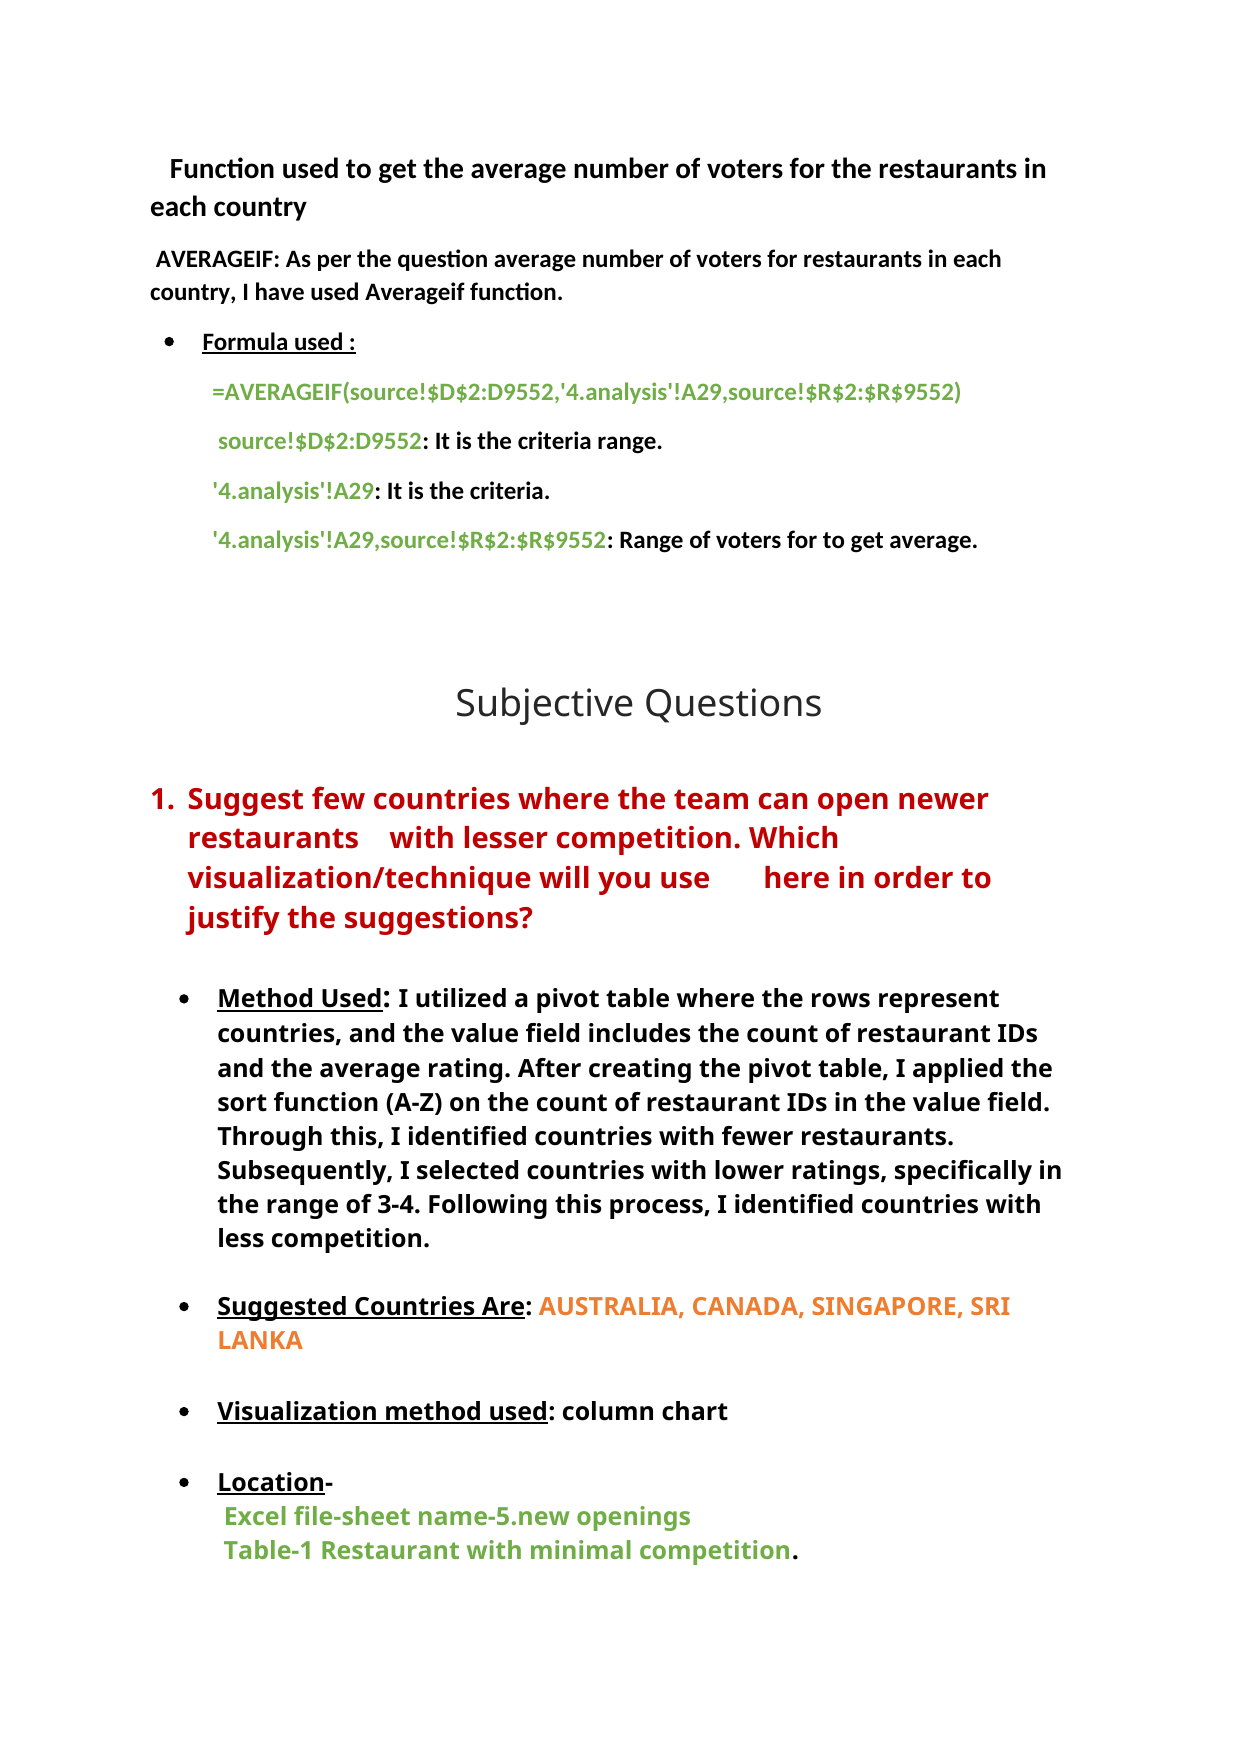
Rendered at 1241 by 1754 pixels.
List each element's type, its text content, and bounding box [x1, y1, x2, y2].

text '4.analysis'!A29,source!$R$2:$R$9552: Range of voters for to get average. [150, 524, 1090, 555]
text Function used to get the average number of voters for the restaurants in each country [150, 150, 1090, 224]
text =AVERAGEIF(source!$D$2:D9552,'4.analysis'!A29,source!$R$2:$R$9552) [150, 376, 1090, 406]
text AVERAGEIF: As per the question average number of voters for restaurants in each country, I have used Averageif function. [150, 243, 1090, 307]
list Table-1 Restaurant with minimal competition. [217, 1532, 1090, 1567]
list Visualization method used: column chart [179, 1393, 1090, 1428]
list Excel file-sheet name-5.new openings [217, 1498, 1090, 1532]
list Formula used : [165, 326, 1090, 357]
text '4.analysis'!A29: It is the criteria. [150, 475, 1090, 505]
text Subjective Questions [187, 676, 1090, 727]
list Suggest few countries where the team can open newer restaurants with lesser competition. Which visualization/technique will you use here in order to justify the suggestions? [150, 778, 1090, 937]
list Location- [179, 1464, 1090, 1498]
list Method Used: I utilized a pivot table where the rows represent countries, and the value field includes the count of restaurant IDs and the average rating. After creating the pivot table, I applied the sort function (A-Z) on the count of restaurant IDs in the value field. Through this, I identified countries with fewer restaurants. Subsequently, I selected countries with lower ratings, specifically in the range of 3-4. Following this process, I identified countries with less competition. [179, 976, 1090, 1254]
text source!$D$2:D9552: It is the criteria range. [150, 425, 1090, 456]
list Suggested Countries Are: AUSTRALIA, CANADA, SINGAPORE, SRI LANKA [179, 1289, 1090, 1357]
